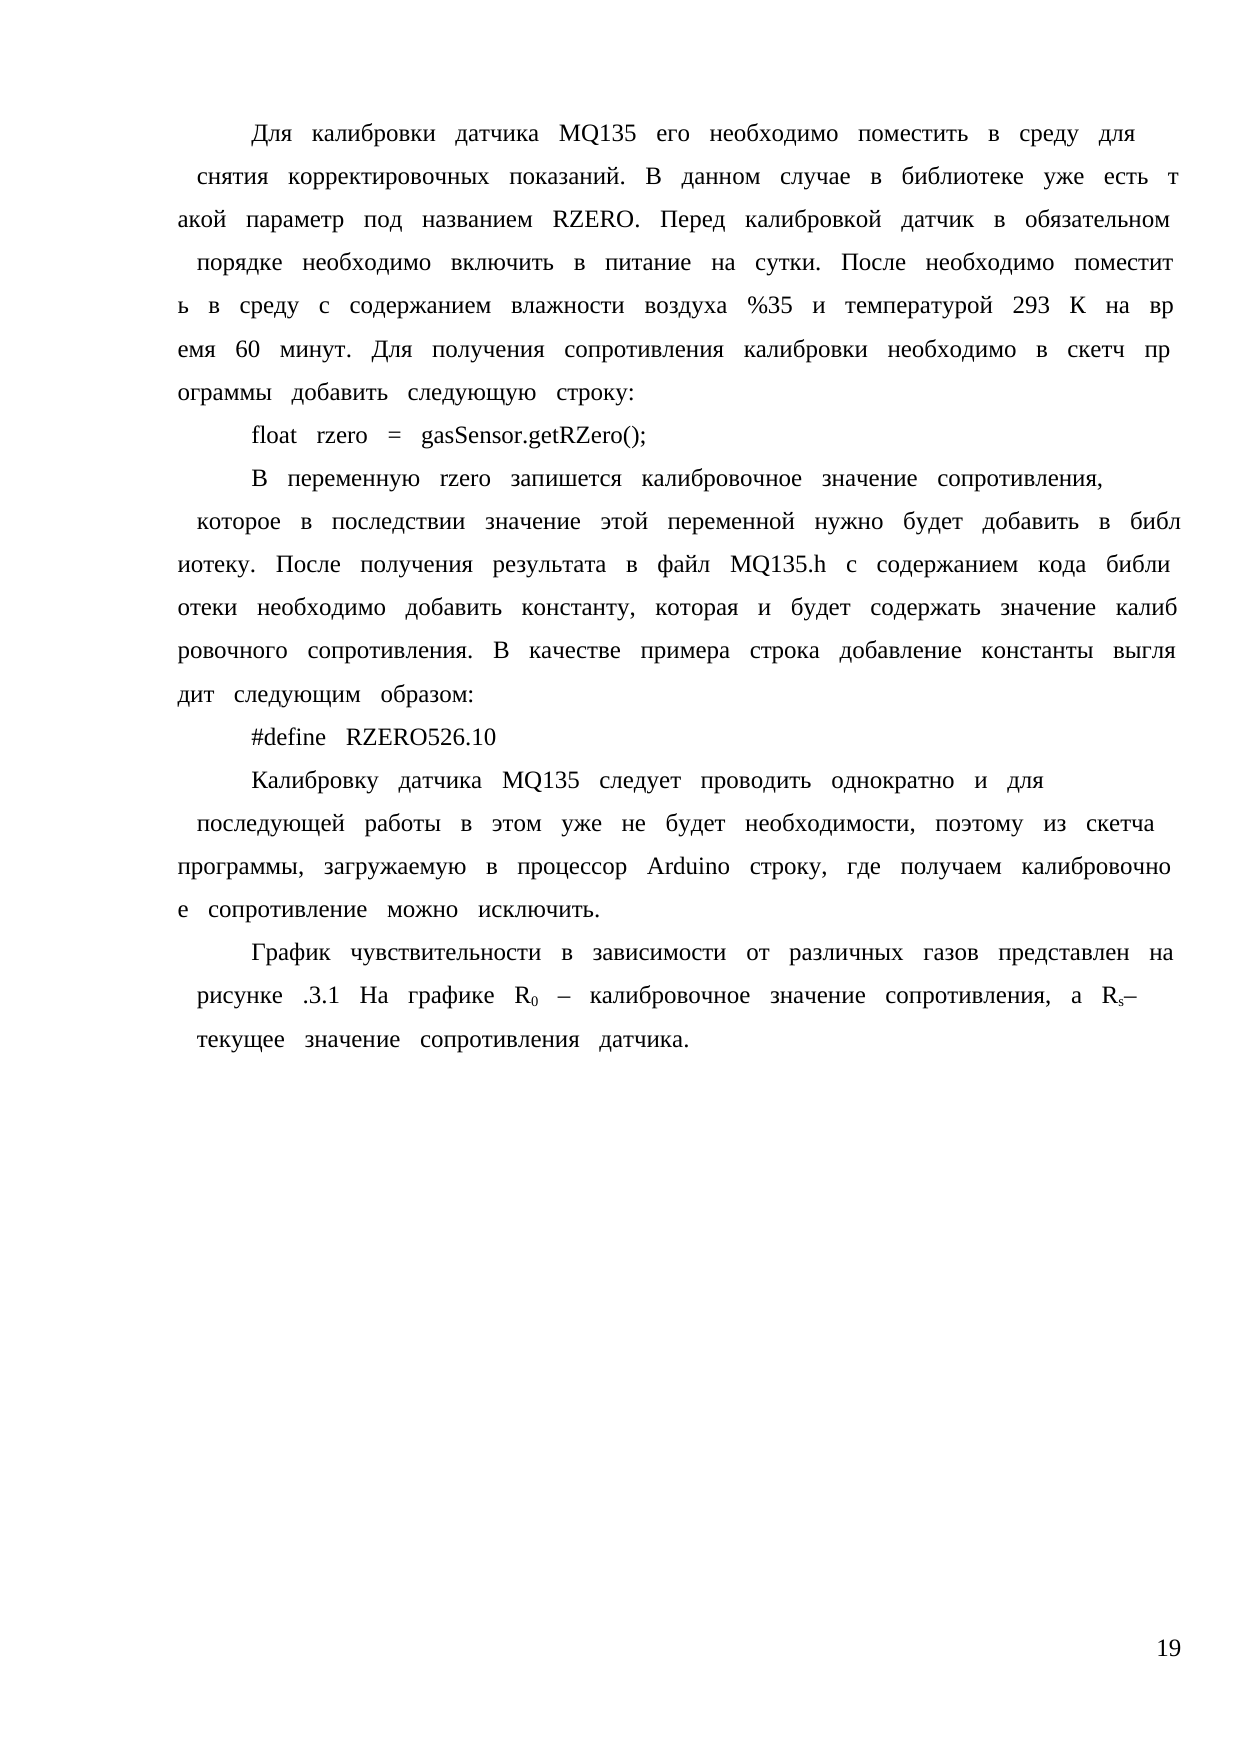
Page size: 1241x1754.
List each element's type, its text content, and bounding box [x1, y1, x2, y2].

text График޵чувствительности޵в޵зависимости޵от޵различных޵газов޵представлен޵на޵рисунке޵3.1.޵На޵графике޵R0޵–޵калибровочное޵значение޵сопротивления,޵а޵Rs޵–޵текущее޵значение޵сопротивления޵датчика. [177, 937, 1181, 1052]
text Калибровку޵датчика޵MQ135޵следует޵проводить޵однократно޵и޵для޵последующей޵работы޵в޵этом޵уже޵не޵будет޵необходимости,޵поэтому޵из޵скетча޵программы,޵загружаемую޵в޵процессор޵Arduino޵строку,޵где޵получаем޵калибровочное޵сопротивление޵можно޵исключить. [177, 765, 1181, 923]
text #define޵RZERO޵526.10 [177, 722, 1181, 751]
text В޵переменную޵rzero޵запишется޵калибровочное޵значение޵сопротивления,޵которое޵в޵последствии޵значение޵этой޵переменной޵нужно޵будет޵добавить޵в޵библиотеку.޵После޵получения޵результата޵в޵файл޵MQ135.h޵с޵содержанием޵кода޵библиотеки޵необходимо޵добавить޵константу,޵которая޵и޵будет޵содержать޵значение޵калибровочного޵сопротивления.޵В޵качестве޵примера޵строка޵добавление޵константы޵выглядит޵следующим޵образом: [177, 463, 1181, 707]
text float޵rzero޵=޵gasSensor.getRZero(); [177, 420, 1181, 449]
text Для޵калибровки޵датчика޵MQ135޵его޵необходимо޵поместить޵в޵среду޵для޵снятия޵корректировочных޵показаний.޵В޵данном޵случае޵в޵библиотеке޵уже޵есть޵такой޵параметр޵под޵названием޵RZERO.޵Перед޵калибровкой޵датчик޵в޵обязательном޵порядке޵необходимо޵включить޵в޵питание޵на޵сутки.޵После޵необходимо޵поместить޵в޵среду޵с޵содержанием޵влажности޵воздуха޵35%޵и޵температурой޵293޵К޵на޵время޵60޵минут.޵Для޵получения޵сопротивления޵калибровки޵необходимо޵в޵скетч޵программы޵добавить޵следующую޵строку: [177, 118, 1181, 406]
